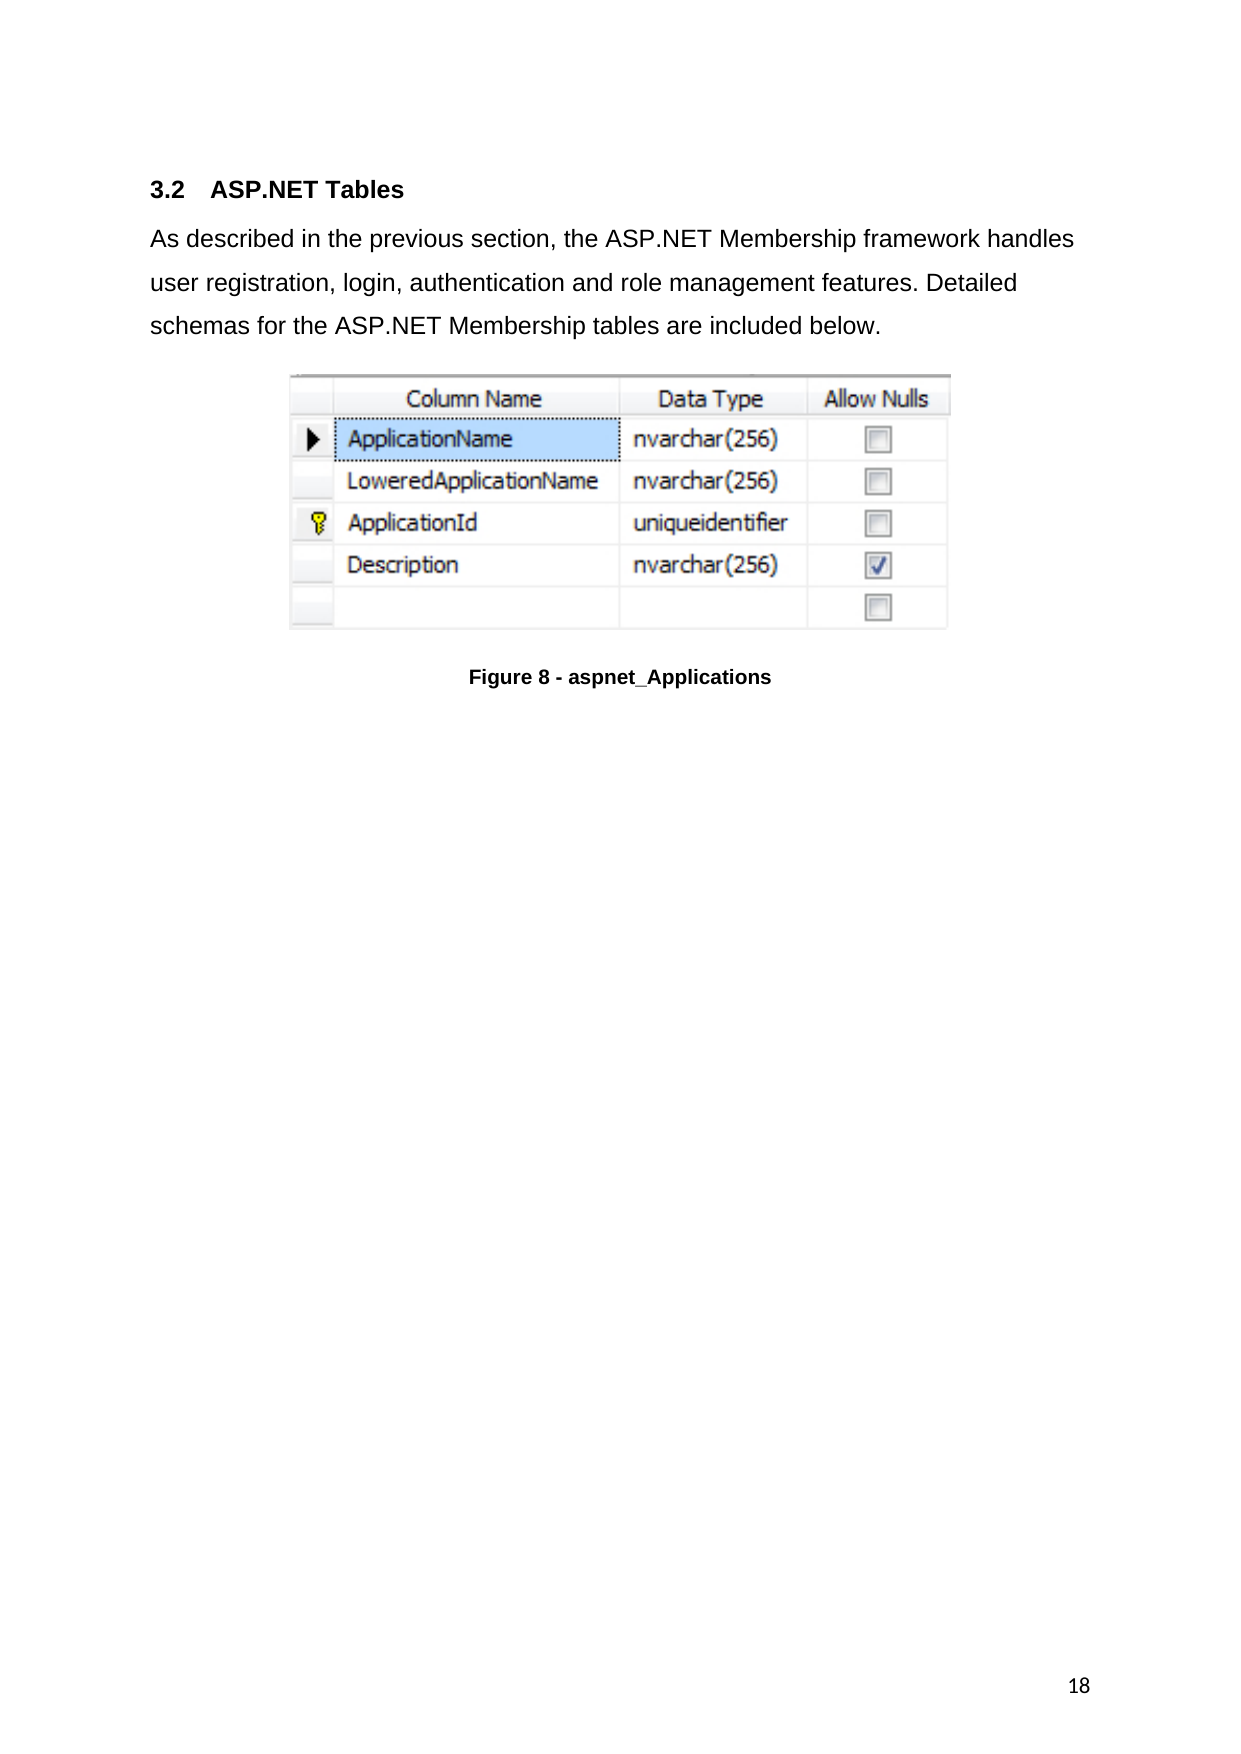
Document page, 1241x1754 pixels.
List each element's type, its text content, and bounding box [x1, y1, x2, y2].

picture [289, 374, 951, 630]
text Figure 8 - aspnet_Applications [150, 664, 1090, 688]
text As described in the previous section, the ASP.NET Membership framework handles user registration, login, authentication and role management features. Detailed schemas for the ASP.NET Membership tables are included below. [150, 224, 1090, 339]
subtitle ASP.NET Tables [150, 175, 1090, 204]
